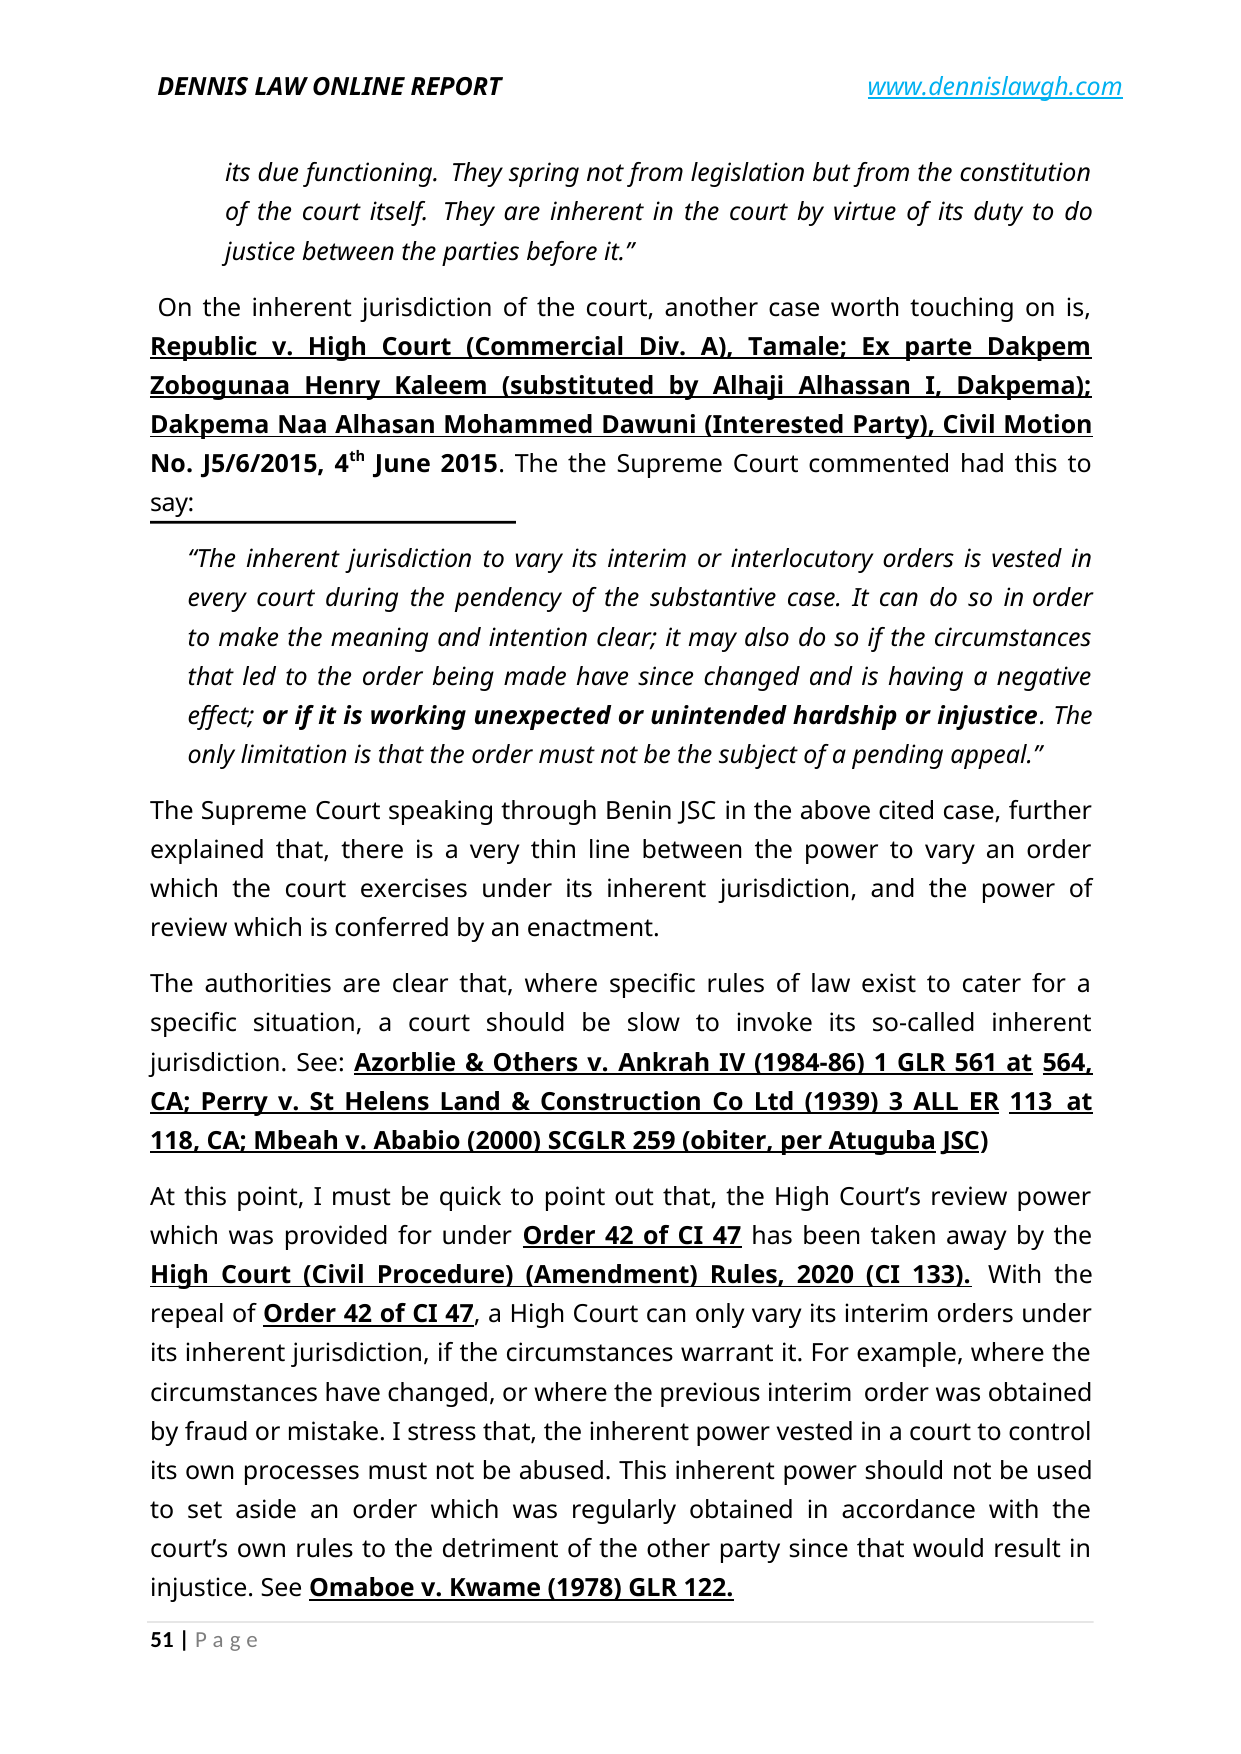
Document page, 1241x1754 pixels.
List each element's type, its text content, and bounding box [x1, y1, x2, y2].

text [225, 155, 1093, 267]
text The Supreme Court speaking through Benin JSC in the above cited case, further explained that, there is a very thin line between the power to vary an order which the court exercises under its inherent jurisdiction, and the power of review which is conferred by an enactment. [150, 793, 1093, 944]
text The authorities are clear that, where specific rules of law exist to cater for a specific situation, a court should be slow to invoke its so-called inherent jurisdiction. See: Azorblie & Others v. Ankrah IV (1984-86) 1 GLR 561 at 564, CA; Perry v. St Helens Land & Construction Co Ltd (1939) 3 ALL ER 113 at 118, CA; Mbeah v. Ababio (2000) SCGLR 259 (obiter, per Atuguba JSC) [150, 966, 1093, 1157]
text On the inherent jurisdiction of the court, another case worth touching on is, Republic v. High Court (Commercial Div. A), Tamale; Ex parte Dakpem Zobogunaa Henry Kaleem (substituted by Alhaji Alhassan I, Dakpema); Dakpema Naa Alhasan Mohammed Dawuni (Interested Party), Civil Motion No. J5/6/2015, 4th June 2015. The the Supreme Court commented had this to say: [150, 437, 1093, 519]
text At this point, I must be quick to point out that, the High Court’s review power which was provided for under Order 42 of CI 47 has been taken away by the High Court (Civil Procedure) (Amendment) Rules, 2020 (CI 133). With the repeal of Order 42 of CI 47, a High Court can only vary its interim orders under its inherent jurisdiction, if the circumstances warrant it. For example, where the circumstances have changed, or where the previous interim order was obtained by fraud or mistake. I stress that, the inherent power vested in a court to control its own processes must not be abused. This inherent power should not be used to set aside an order which was regularly obtained in accordance with the court’s own rules to the detriment of the other party since that would result in injustice. See Omaboe v. Kwame (1978) GLR 122. [150, 1178, 1093, 1604]
text “The inherent jurisdiction to vary its interim or interlocutory orders is vested in every court during the pendency of the substantive case. It can do so in order to make the meaning and intention clear; it may also do so if the circumstances that led to the order being made have since changed and is having a negative effect; or if it is working unexpected or unintended hardship or injustice. The only limitation is that the order must not be the subject of a pending appeal.” [187, 541, 1093, 771]
text On the inherent jurisdiction of the court, another case worth touching on is, Republic v. High Court (Commercial Div. A), Tamale; Ex parte Dakpem Zobogunaa Henry Kaleem (substituted by Alhaji Alhassan I, Dakpema); Dakpema Naa Alhasan Mohammed Dawuni (Interested Party), Civil Motion No. J5/6/2015, 4th June 2015. The the Supreme Court commented had this to say: [150, 289, 1093, 436]
